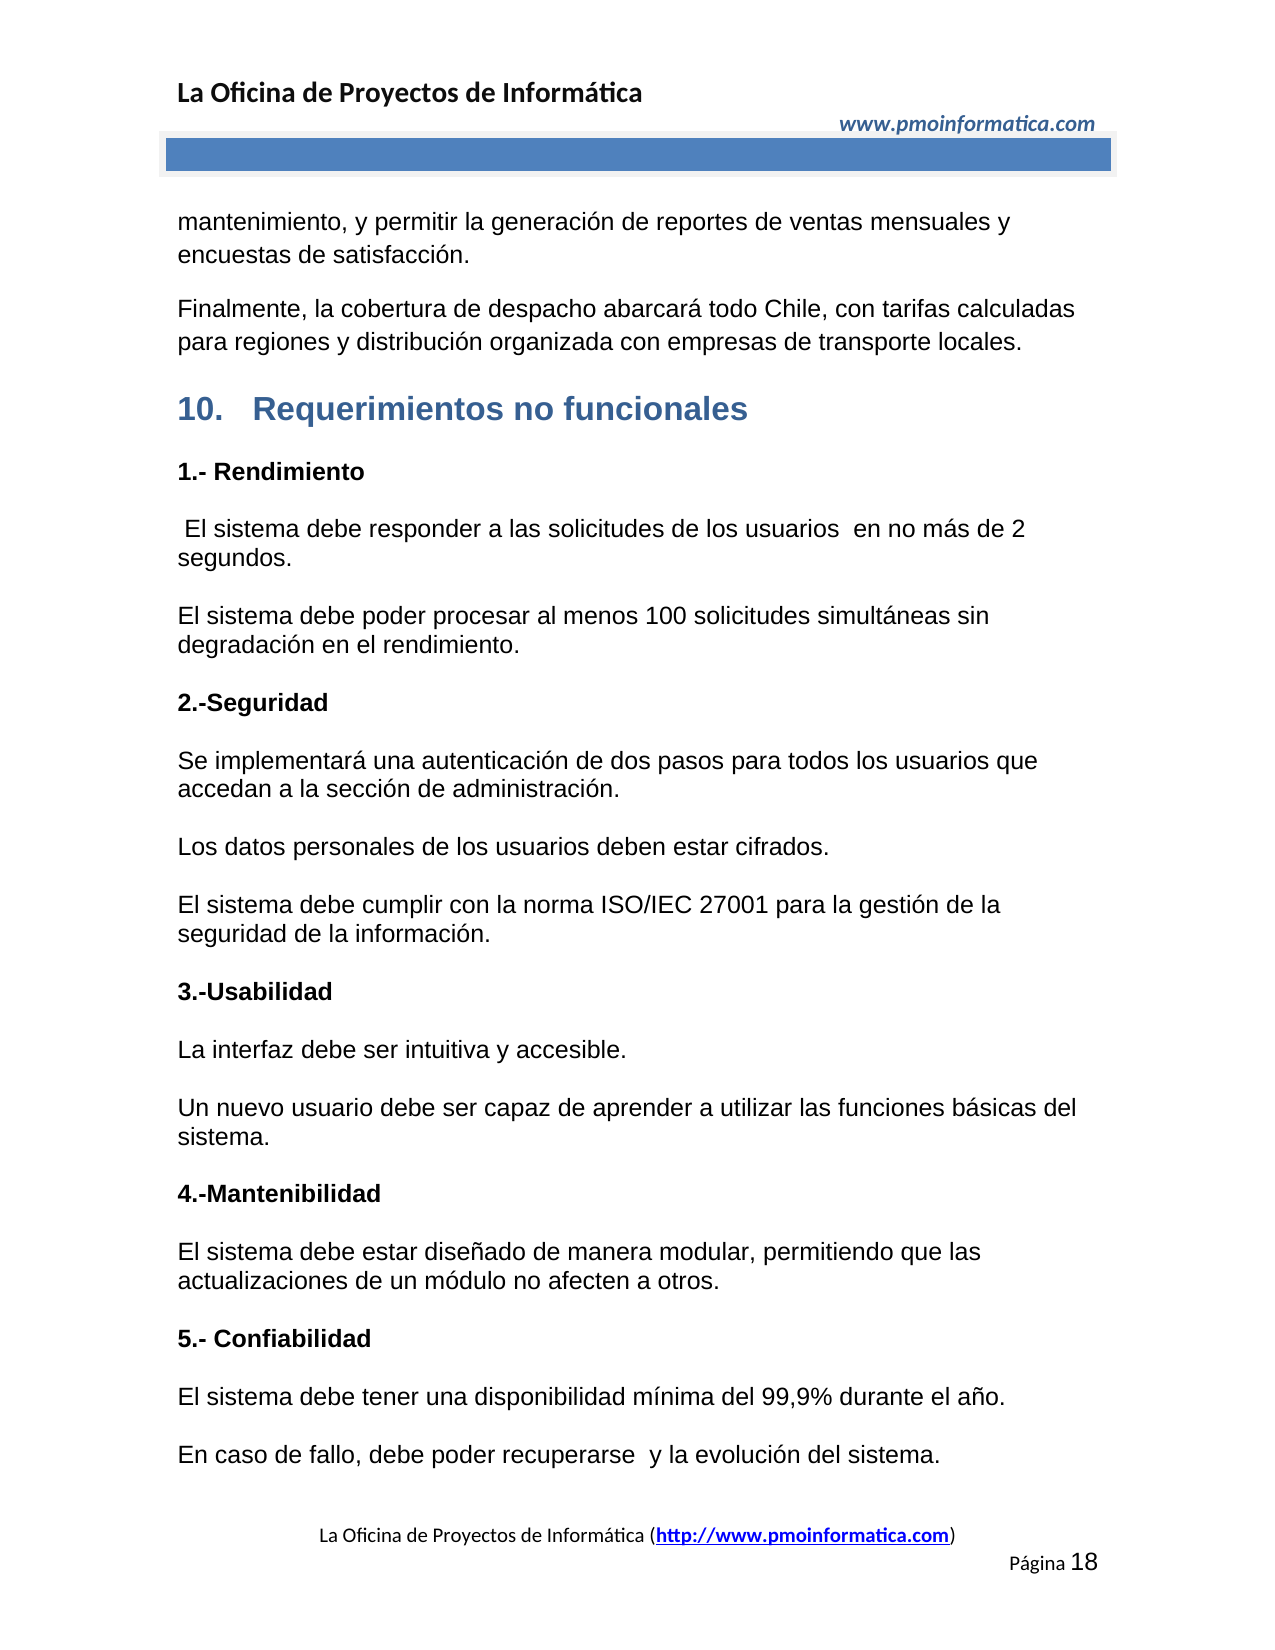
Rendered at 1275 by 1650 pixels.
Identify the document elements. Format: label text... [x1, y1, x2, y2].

text En caso de fallo, debe poder recuperarse y la evolución del sistema. [177, 1440, 1098, 1468]
text 2.-Seguridad [177, 688, 1098, 716]
text El sistema debe cumplir con la norma ISO/IEC 27001 para la gestión de la seguridad de la información. [177, 890, 1098, 948]
text Finalmente, la cobertura de despacho abarcará todo Chile, con tarifas calculadas para regiones y distribución organizada con empresas de transporte locales. [177, 294, 1098, 355]
text Los datos personales de los usuarios deben estar cifrados. [177, 832, 1098, 861]
list Requerimientos no funcionales [177, 389, 1098, 427]
text 4.-Mantenibilidad [177, 1179, 1098, 1208]
text El sistema debe poder procesar al menos 100 solicitudes simultáneas sin degradación en el rendimiento. [177, 601, 1098, 658]
text 3.-Usabilidad [177, 977, 1098, 1006]
text El sistema debe estar diseñado de manera modular, permitiendo que las actualizaciones de un módulo no afecten a otros. [177, 1237, 1098, 1295]
text El sistema debe responder a las solicitudes de los usuarios en no más de 2 segundos. [177, 514, 1098, 572]
text Un nuevo usuario debe ser capaz de aprender a utilizar las funciones básicas del sistema. [177, 1093, 1098, 1150]
text 1.- Rendimiento [177, 456, 1098, 485]
text Se implementará una autenticación de dos pasos para todos los usuarios que accedan a la sección de administración. [177, 746, 1098, 803]
text El sistema debe tener una disponibilidad mínima del 99,9% durante el año. [177, 1382, 1098, 1411]
text La interfaz debe ser intuitiva y accesible. [177, 1035, 1098, 1063]
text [177, 207, 1098, 268]
text 5.- Confiabilidad [177, 1324, 1098, 1353]
